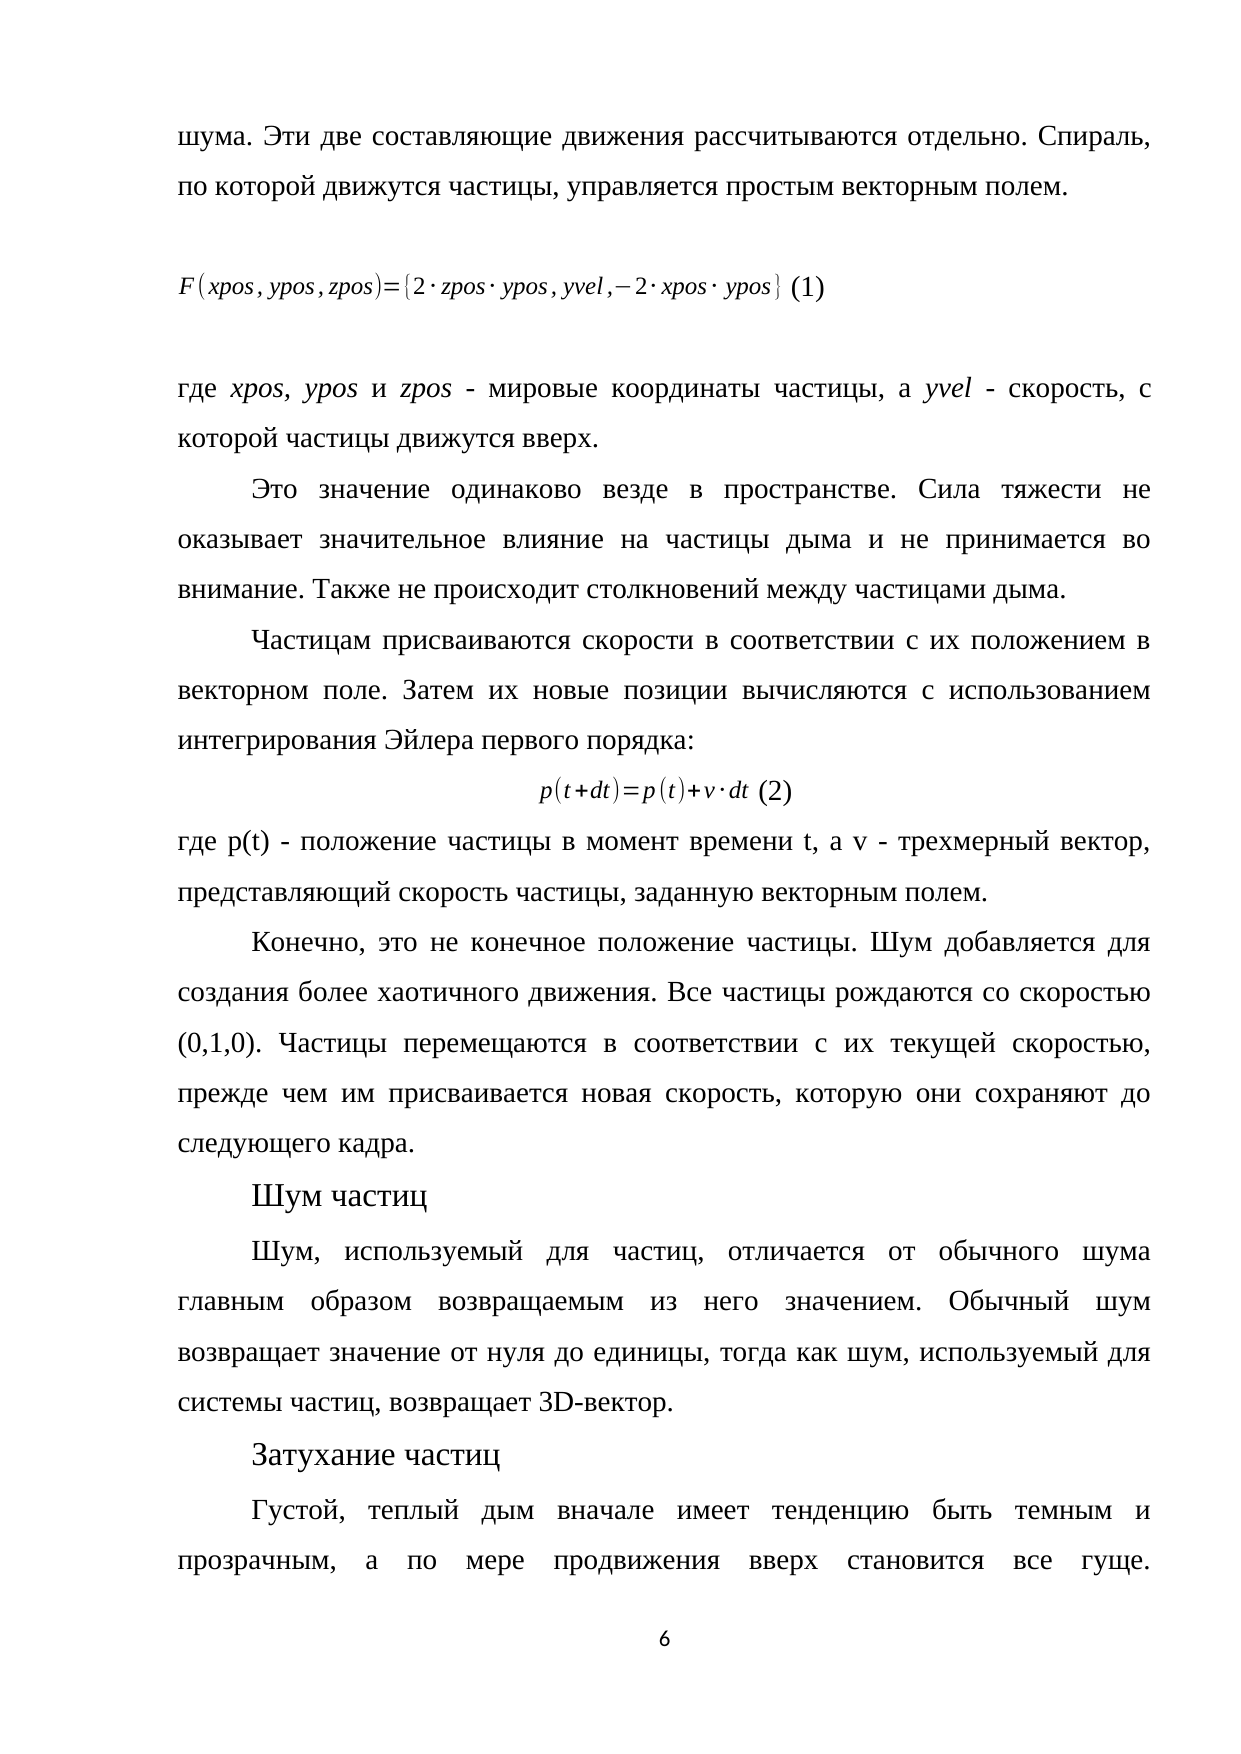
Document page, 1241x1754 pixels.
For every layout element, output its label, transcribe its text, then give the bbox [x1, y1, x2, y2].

list где p(t) - положение частицы в момент времени t, а v - трехмерный вектор, представляющий скорость частицы, заданную векторным полем. [177, 823, 1152, 907]
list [177, 1492, 1152, 1576]
list Затухание частиц [251, 1434, 1152, 1473]
list (1) [177, 269, 1152, 303]
list Частицам присваиваются скорости в соответствии с их положением в векторном поле. Затем их новые позиции вычисляются с использованием интегрирования Эйлера первого порядка: [177, 622, 1152, 756]
list (2) [177, 773, 1152, 807]
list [177, 118, 1152, 202]
list Шум частиц [251, 1176, 1152, 1214]
list где xpos, ypos и zpos - мировые координаты частицы, а yvel - скорость, с которой частицы движутся вверх. [177, 370, 1152, 454]
list Это значение одинаково везде в пространстве. Сила тяжести не оказывает значительное влияние на частицы дыма и не принимается во внимание. Также не происходит столкновений между частицами дыма. [177, 471, 1152, 605]
list Конечно, это не конечное положение частицы. Шум добавляется для создания более хаотичного движения. Все частицы рождаются со скоростью (0,1,0). Частицы перемещаются в соответствии с их текущей скоростью, прежде чем им присваивается новая скорость, которую они сохраняют до следующего кадра. [177, 924, 1152, 1159]
list Шум, используемый для частиц, отличается от обычного шума главным образом возвращаемым из него значением. Обычный шум возвращает значение от нуля до единицы, тогда как шум, используемый для системы частиц, возвращает 3D-вектор. [177, 1233, 1152, 1418]
